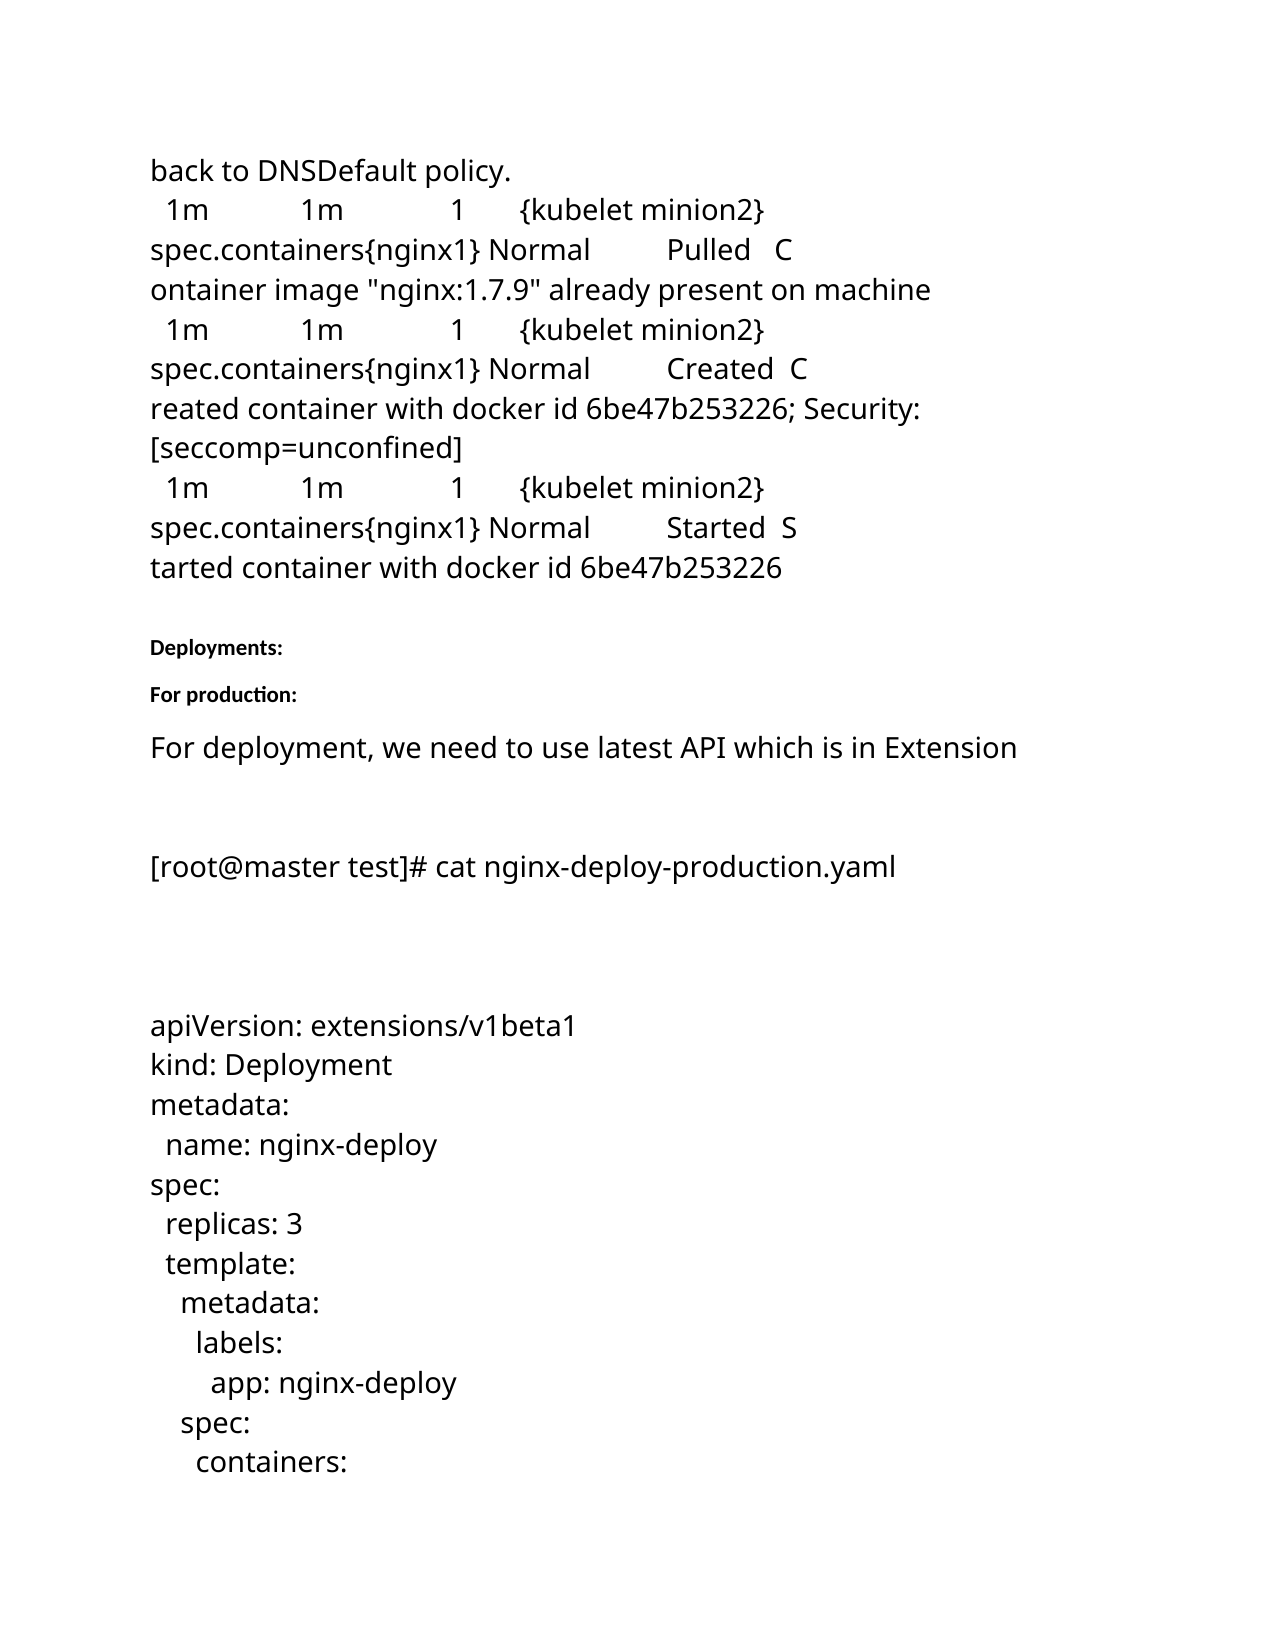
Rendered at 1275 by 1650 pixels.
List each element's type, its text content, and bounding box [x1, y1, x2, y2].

text ontainer image "nginx:1.7.9" already present on machine [150, 269, 1125, 309]
text 1m 1m 1 {kubelet minion2} spec.containers{nginx1} Normal Pulled C [150, 190, 1125, 269]
text tarted container with docker id 6be47b253226 [150, 547, 1125, 587]
text For production: [150, 680, 1125, 708]
text 1m 1m 1 {kubelet minion2} spec.containers{nginx1} Normal Created C [150, 309, 1125, 388]
text reated container with docker id 6be47b253226; Security:[seccomp=unconfined] [150, 388, 1125, 467]
text 1m 1m 1 {kubelet minion2} spec.containers{nginx1} Normal Started S [150, 467, 1125, 547]
text [root@master test]# cat nginx-deploy-production.yaml [150, 846, 1125, 886]
text metadata: [150, 1084, 1125, 1124]
text spec: [150, 1164, 1125, 1203]
text Deployments: [150, 633, 1125, 661]
text labels: [150, 1322, 1125, 1362]
text apiVersion: extensions/v1beta1 [150, 1005, 1125, 1045]
text spec: [150, 1402, 1125, 1442]
text metadata: [150, 1283, 1125, 1322]
text kind: Deployment [150, 1045, 1125, 1084]
text app: nginx-deploy [150, 1362, 1125, 1402]
text back to DNSDefault policy. [150, 150, 1125, 190]
text name: nginx-deploy [150, 1124, 1125, 1164]
text For deployment, we need to use latest API which is in Extension [150, 727, 1125, 767]
text containers: [150, 1442, 1125, 1481]
text replicas: 3 [150, 1203, 1125, 1243]
text template: [150, 1243, 1125, 1283]
